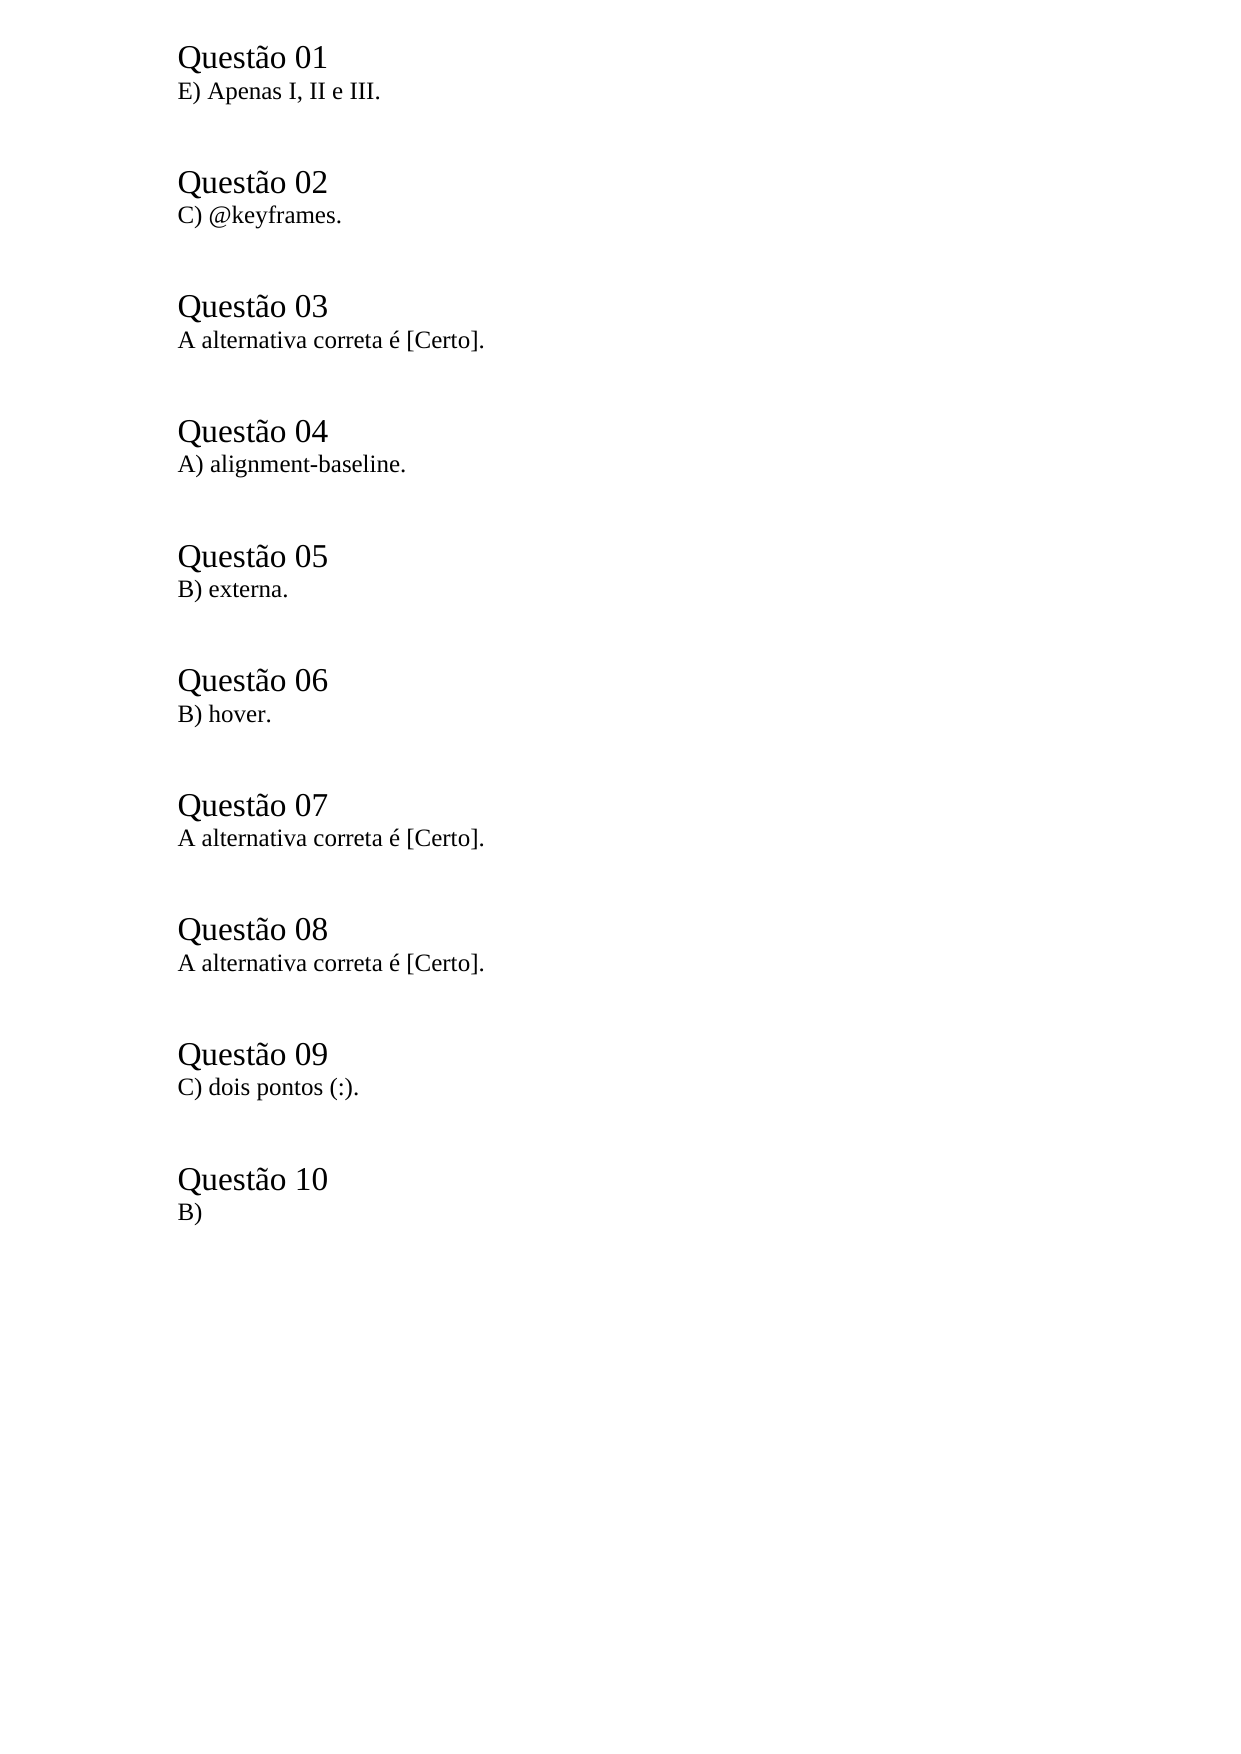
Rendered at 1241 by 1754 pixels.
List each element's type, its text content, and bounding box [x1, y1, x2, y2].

text Questão 06 [177, 660, 1122, 699]
text Questão 04 [177, 411, 1122, 449]
text A alternativa correta é [Certo]. [177, 948, 1122, 977]
text B) hover. [177, 699, 1122, 727]
text E) Apenas I, II e III. [177, 76, 1122, 104]
text Questão 02 [177, 162, 1122, 200]
text C) dois pontos (:). [177, 1072, 1122, 1101]
text Questão 05 [177, 536, 1122, 574]
text A alternativa correta é [Certo]. [177, 325, 1122, 354]
text A) alignment-baseline. [177, 449, 1122, 478]
text Questão 03 [177, 287, 1122, 325]
text B) externa. [177, 574, 1122, 603]
text Questão 08 [177, 909, 1122, 948]
text Questão 09 [177, 1034, 1122, 1072]
text Questão 01 [177, 37, 1122, 76]
text B) [177, 1197, 1122, 1226]
text Questão 07 [177, 785, 1122, 823]
text C) @keyframes. [177, 200, 1122, 229]
text A alternativa correta é [Certo]. [177, 823, 1122, 852]
text Questão 10 [177, 1159, 1122, 1197]
